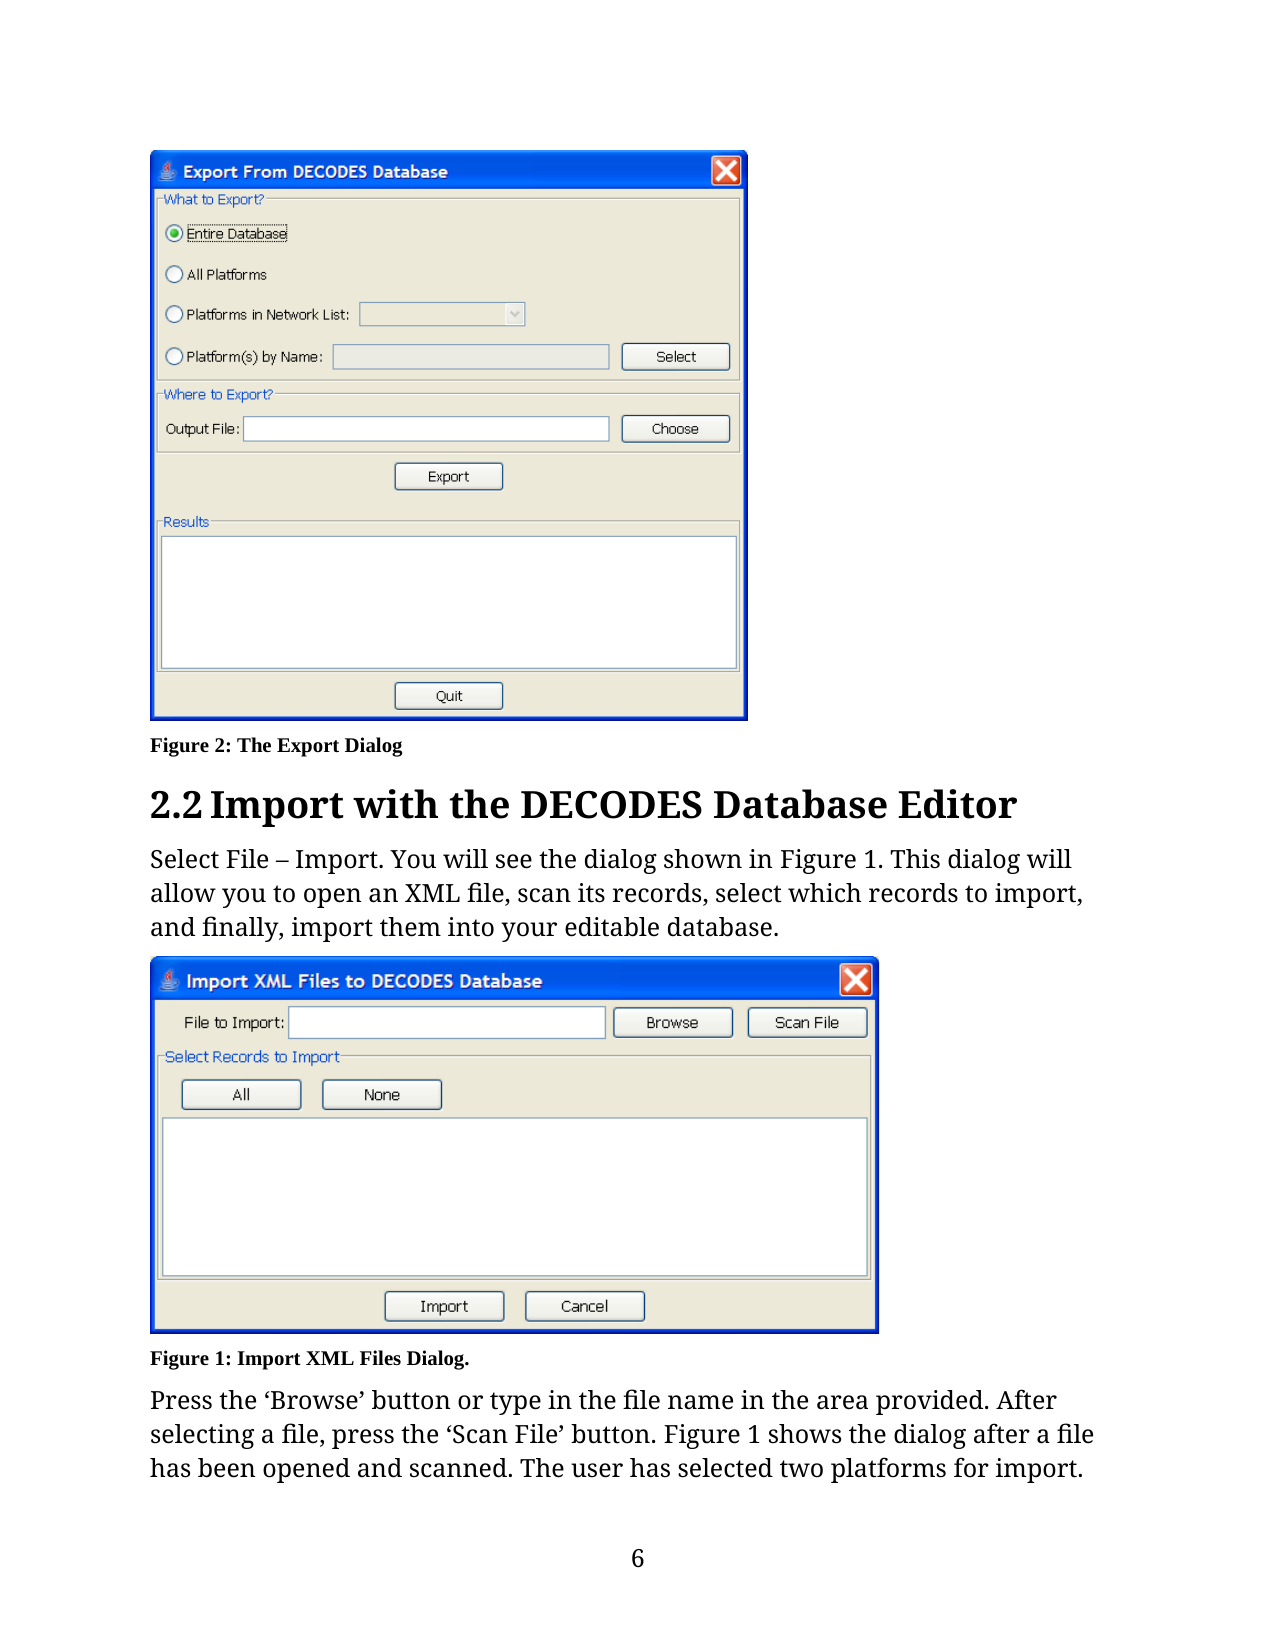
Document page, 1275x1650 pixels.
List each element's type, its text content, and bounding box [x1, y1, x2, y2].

text Figure 2: The Export Dialog [150, 733, 1125, 757]
picture [150, 150, 748, 721]
picture [150, 956, 880, 1334]
subtitle Import with the DECODES Database Editor [150, 778, 1125, 829]
